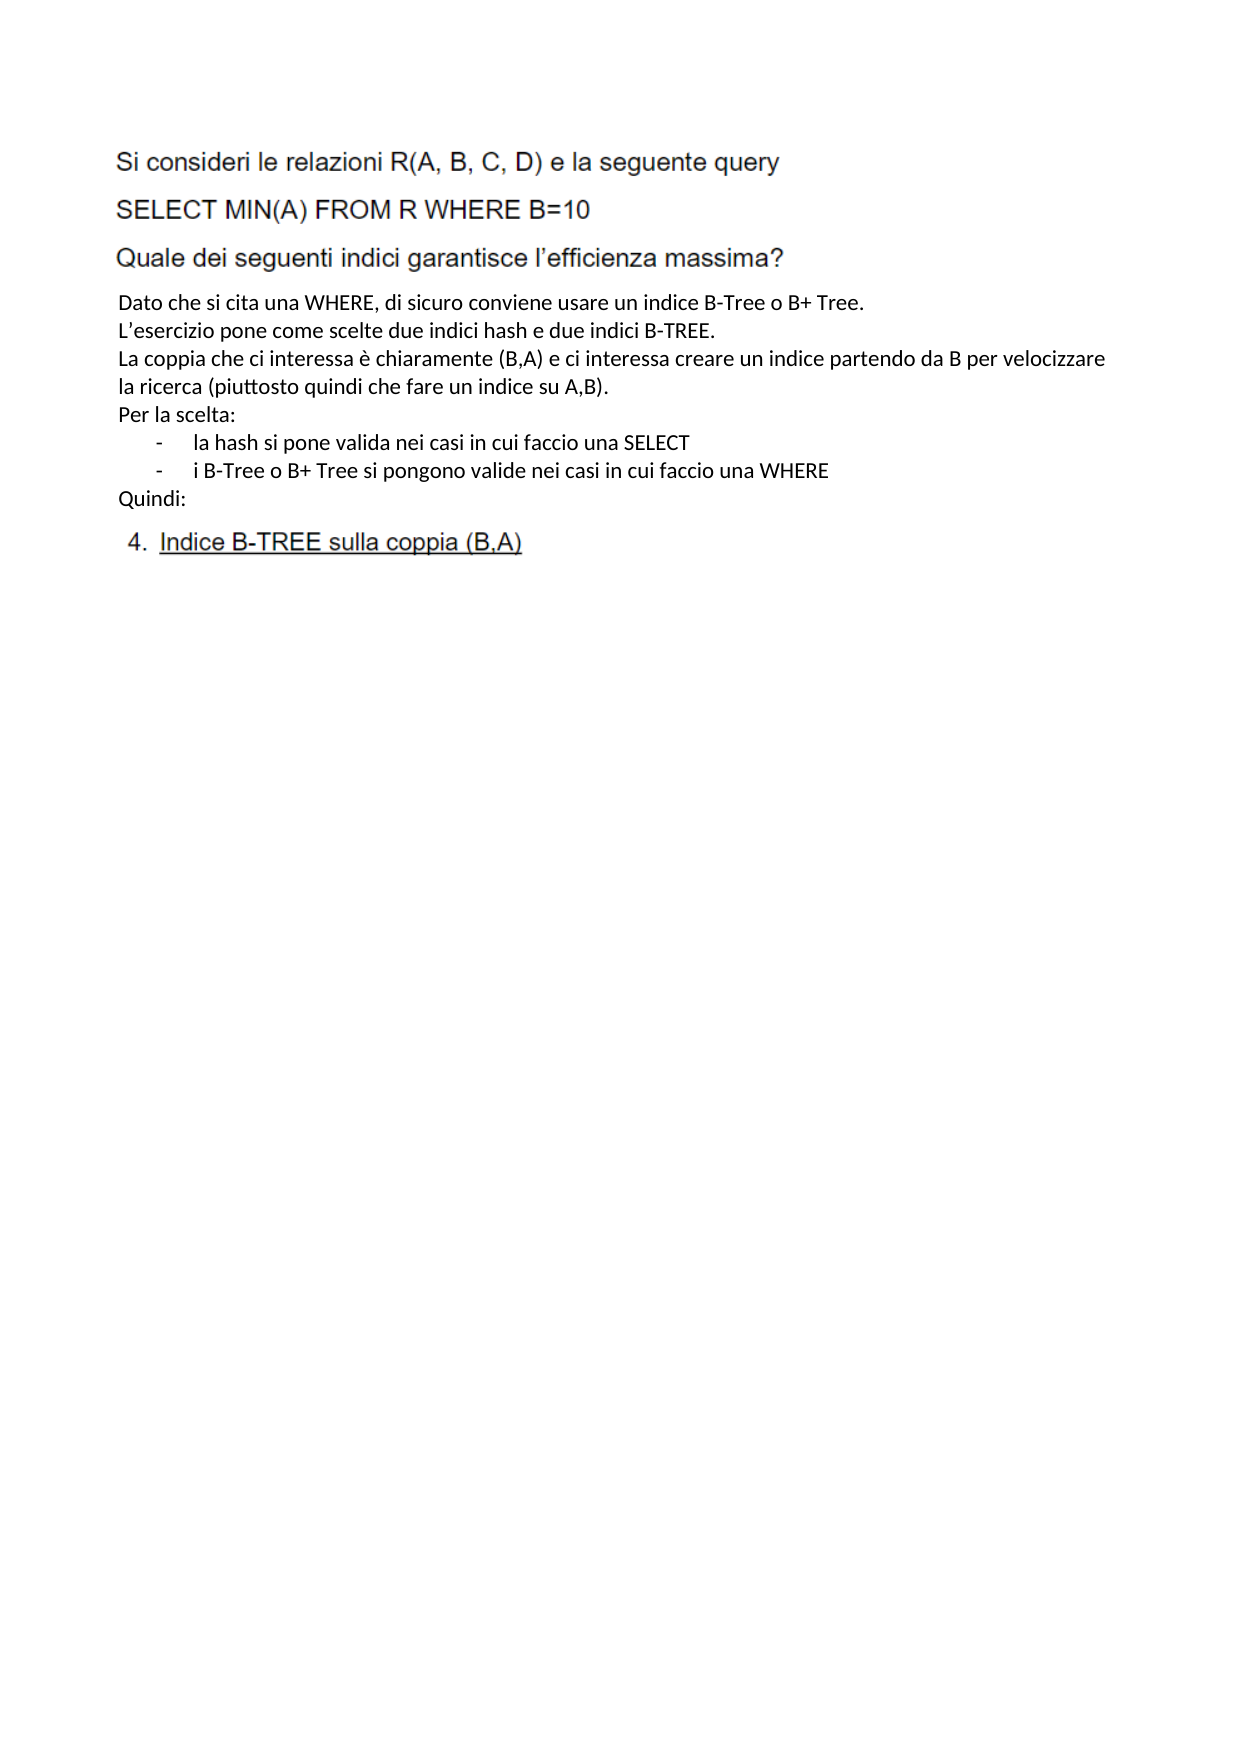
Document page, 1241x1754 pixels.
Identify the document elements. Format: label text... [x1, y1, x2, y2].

text L’esercizio pone come scelte due indici hash e due indici B-TREE. [118, 316, 1122, 344]
text Per la scelta: [118, 400, 1122, 428]
list la hash si pone valida nei casi in cui faccio una SELECT [156, 428, 1122, 456]
text La coppia che ci interessa è chiaramente (B,A) e ci interessa creare un indice partendo da B per velocizzare la ricerca (piuttosto quindi che fare un indice su A,B). [118, 344, 1122, 400]
picture [109, 147, 830, 277]
text Dato che si cita una WHERE, di sicuro conviene usare un indice B-Tree o B+ Tree. [118, 288, 1122, 316]
list i B-Tree o B+ Tree si pongono valide nei casi in cui faccio una WHERE [156, 456, 1122, 484]
picture [118, 518, 553, 565]
text Quindi: [118, 484, 1122, 512]
